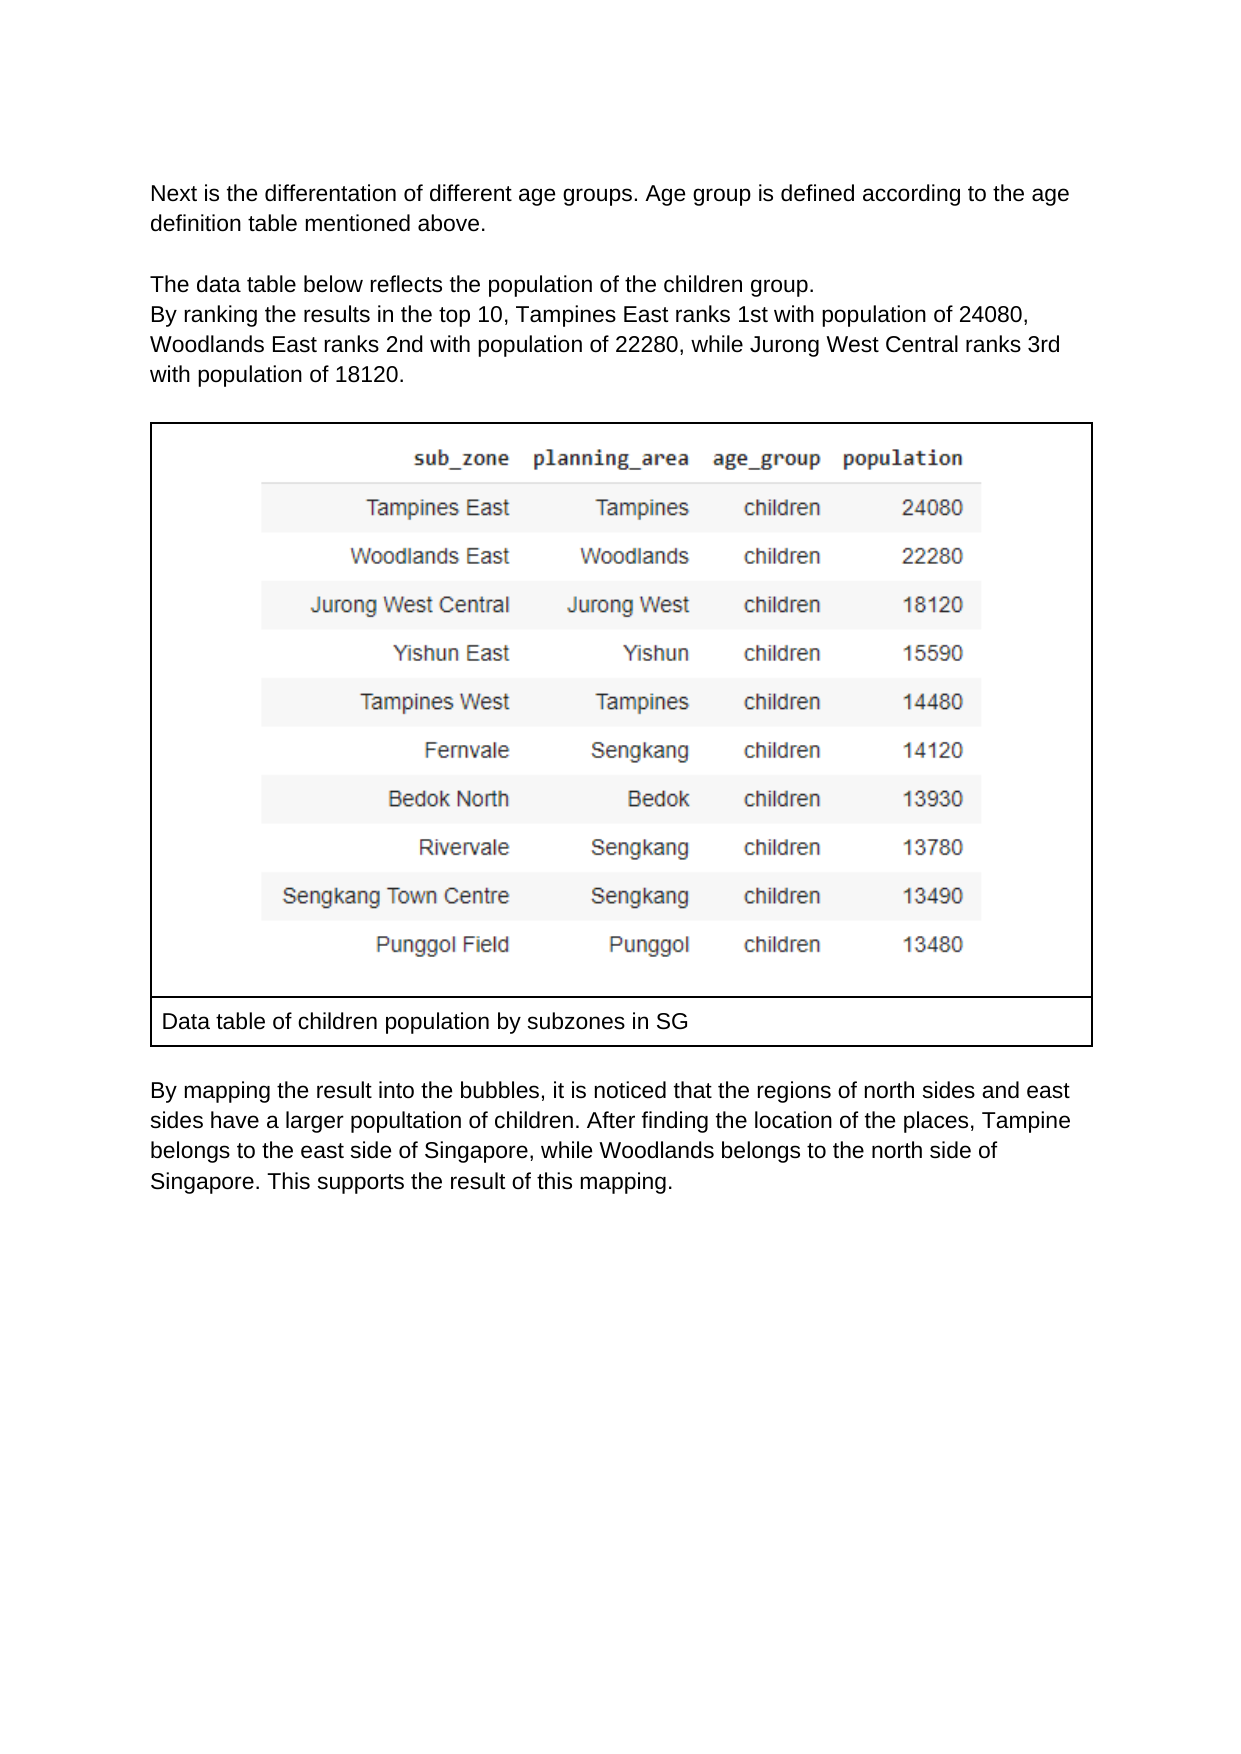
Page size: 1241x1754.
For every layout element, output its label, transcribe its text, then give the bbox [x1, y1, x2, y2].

table_cell Data table of children population by subzones in SG [152, 998, 1091, 1045]
text The data table below reflects the population of the children group. [150, 271, 1090, 297]
table_header [152, 424, 1091, 996]
picture [261, 434, 982, 982]
text Next is the differentation of different age groups. Age group is defined according to the age definition table mentioned above. [150, 180, 1090, 237]
text By mapping the result into the bubbles, it is noticed that the regions of north sides and east sides have a larger popultation of children. After finding the location of the places, Tampine belongs to the east side of Singapore, while Woodlands belongs to the north side of Singapore. This supports the result of this mapping. [150, 1077, 1090, 1194]
text By ranking the results in the top 10, Tampines East ranks 1st with population of 24080, Woodlands East ranks 2nd with population of 22280, while Jurong West Central ranks 3rd with population of 18120. [150, 301, 1090, 388]
